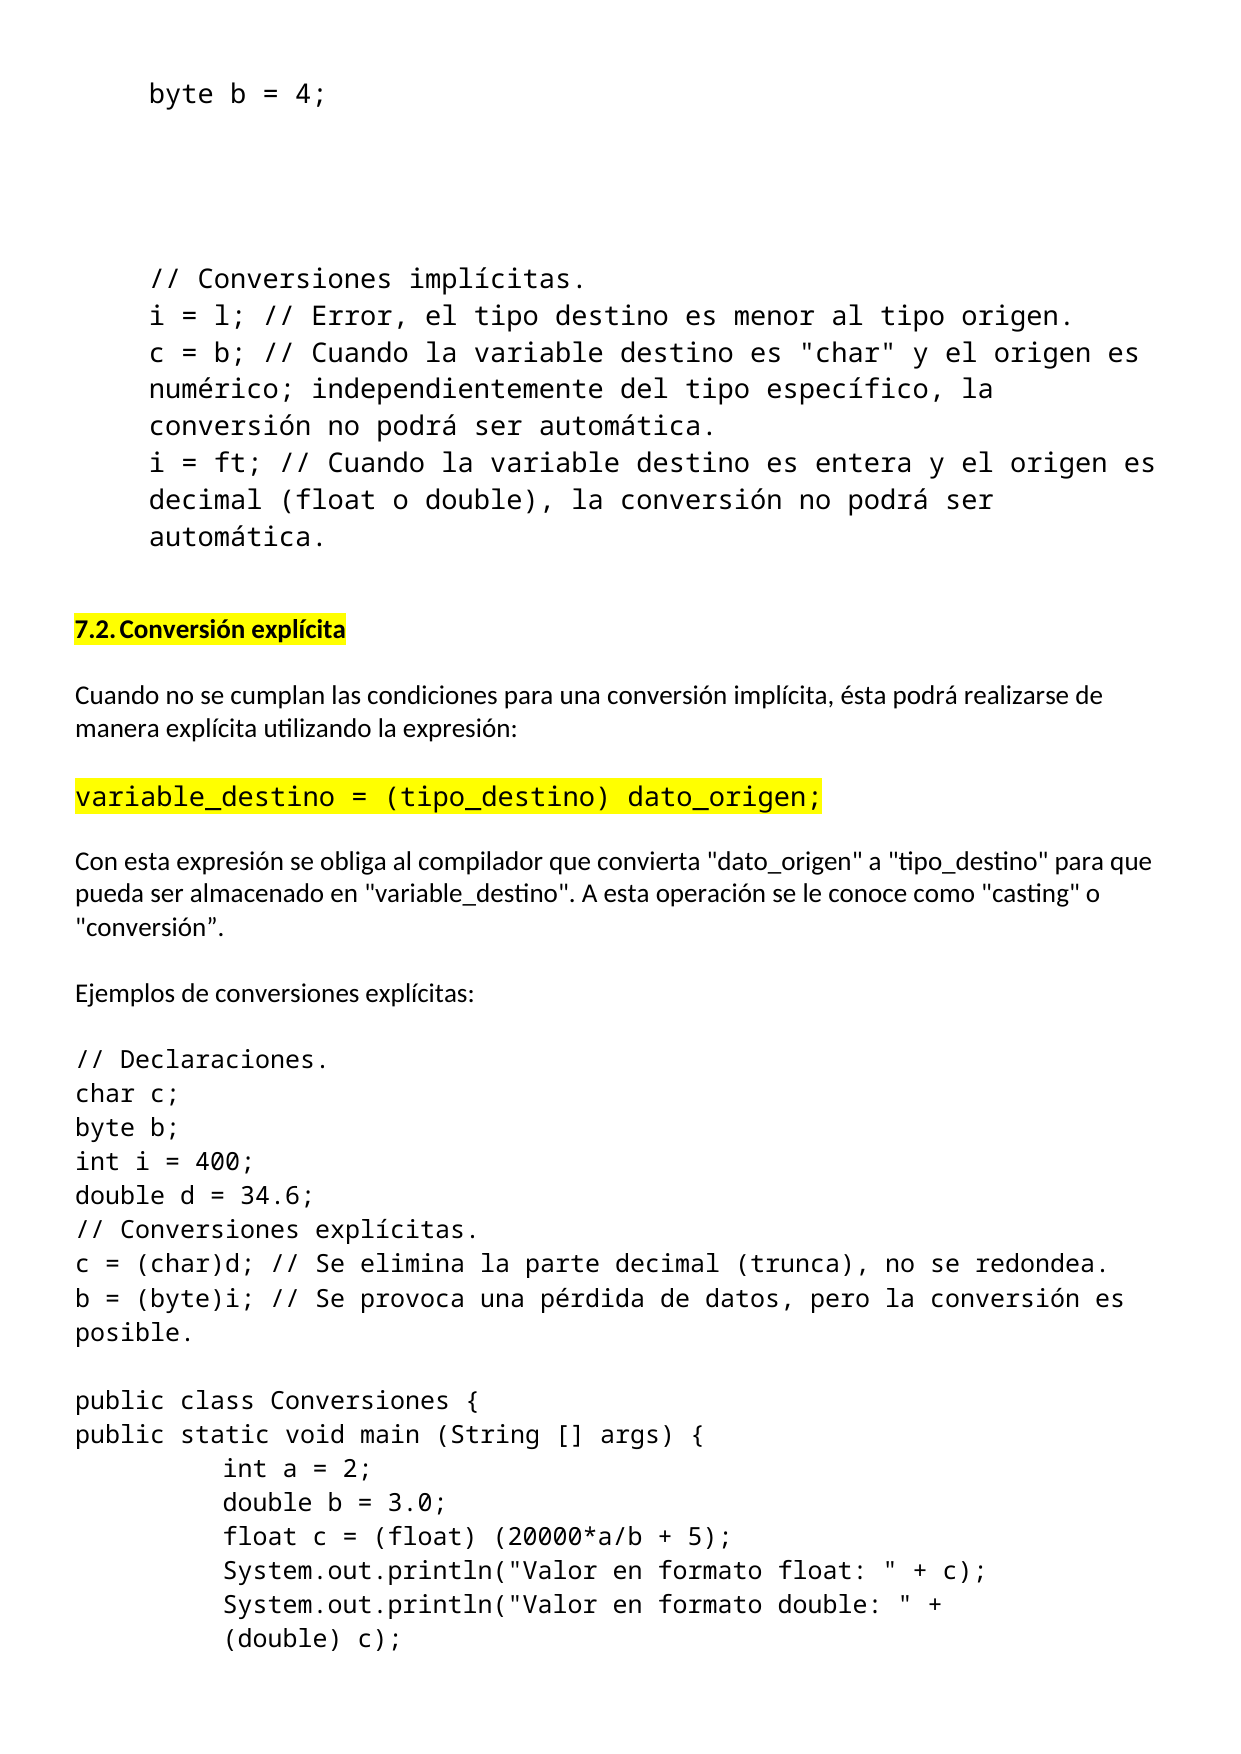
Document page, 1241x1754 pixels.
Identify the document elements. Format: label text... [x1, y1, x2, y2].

text System.out.println("Valor en formato float: " + c); [222, 1553, 1165, 1587]
text c = (char)d; // Se elimina la parte decimal (trunca), no se redondea. [75, 1246, 1165, 1280]
text (double) c); [222, 1621, 1165, 1655]
text Cuando no se cumplan las condiciones para una conversión implícita, ésta podrá realizarse de manera explícita utilizando la expresión: [75, 678, 1165, 744]
text variable_destino = (tipo_destino) dato_origen; [75, 777, 1165, 814]
text double d = 34.6; [75, 1178, 1165, 1212]
text Con esta expresión se obliga al compilador que convierta "dato_origen" a "tipo_destino" para que pueda ser almacenado en "variable_destino". A esta operación se le conoce como "casting" o "conversión”. [75, 844, 1165, 943]
text float c = (float) (20000*a/b + 5); [222, 1519, 1165, 1553]
text byte b = 4; [149, 75, 1165, 112]
text Ejemplos de conversiones explícitas: [75, 976, 1165, 1009]
text System.out.println("Valor en formato double: " + [222, 1587, 1165, 1621]
text // Conversiones implícitas. [149, 259, 1165, 296]
text double b = 3.0; [222, 1484, 1165, 1519]
text int i = 400; [75, 1144, 1165, 1178]
text char c; [75, 1076, 1165, 1110]
text i = l; // Error, el tipo destino es menor al tipo origen. [149, 296, 1165, 333]
text public class Conversiones { [75, 1382, 1165, 1416]
subtitle Conversión explícita [74, 612, 1165, 645]
text b = (byte)i; // Se provoca una pérdida de datos, pero la conversión es posible. [75, 1280, 1165, 1348]
text byte b; [75, 1110, 1165, 1144]
text c = b; // Cuando la variable destino es "char" y el origen es numérico; independientemente del tipo específico, la conversión no podrá ser automática. [149, 333, 1165, 444]
text int a = 2; [222, 1451, 1165, 1484]
text public static void main (String [] args) { [75, 1416, 1165, 1451]
text // Declaraciones. [75, 1042, 1165, 1076]
text i = ft; // Cuando la variable destino es entera y el origen es decimal (float o double), la conversión no podrá ser automática. [149, 444, 1165, 554]
text // Conversiones explícitas. [75, 1212, 1165, 1246]
